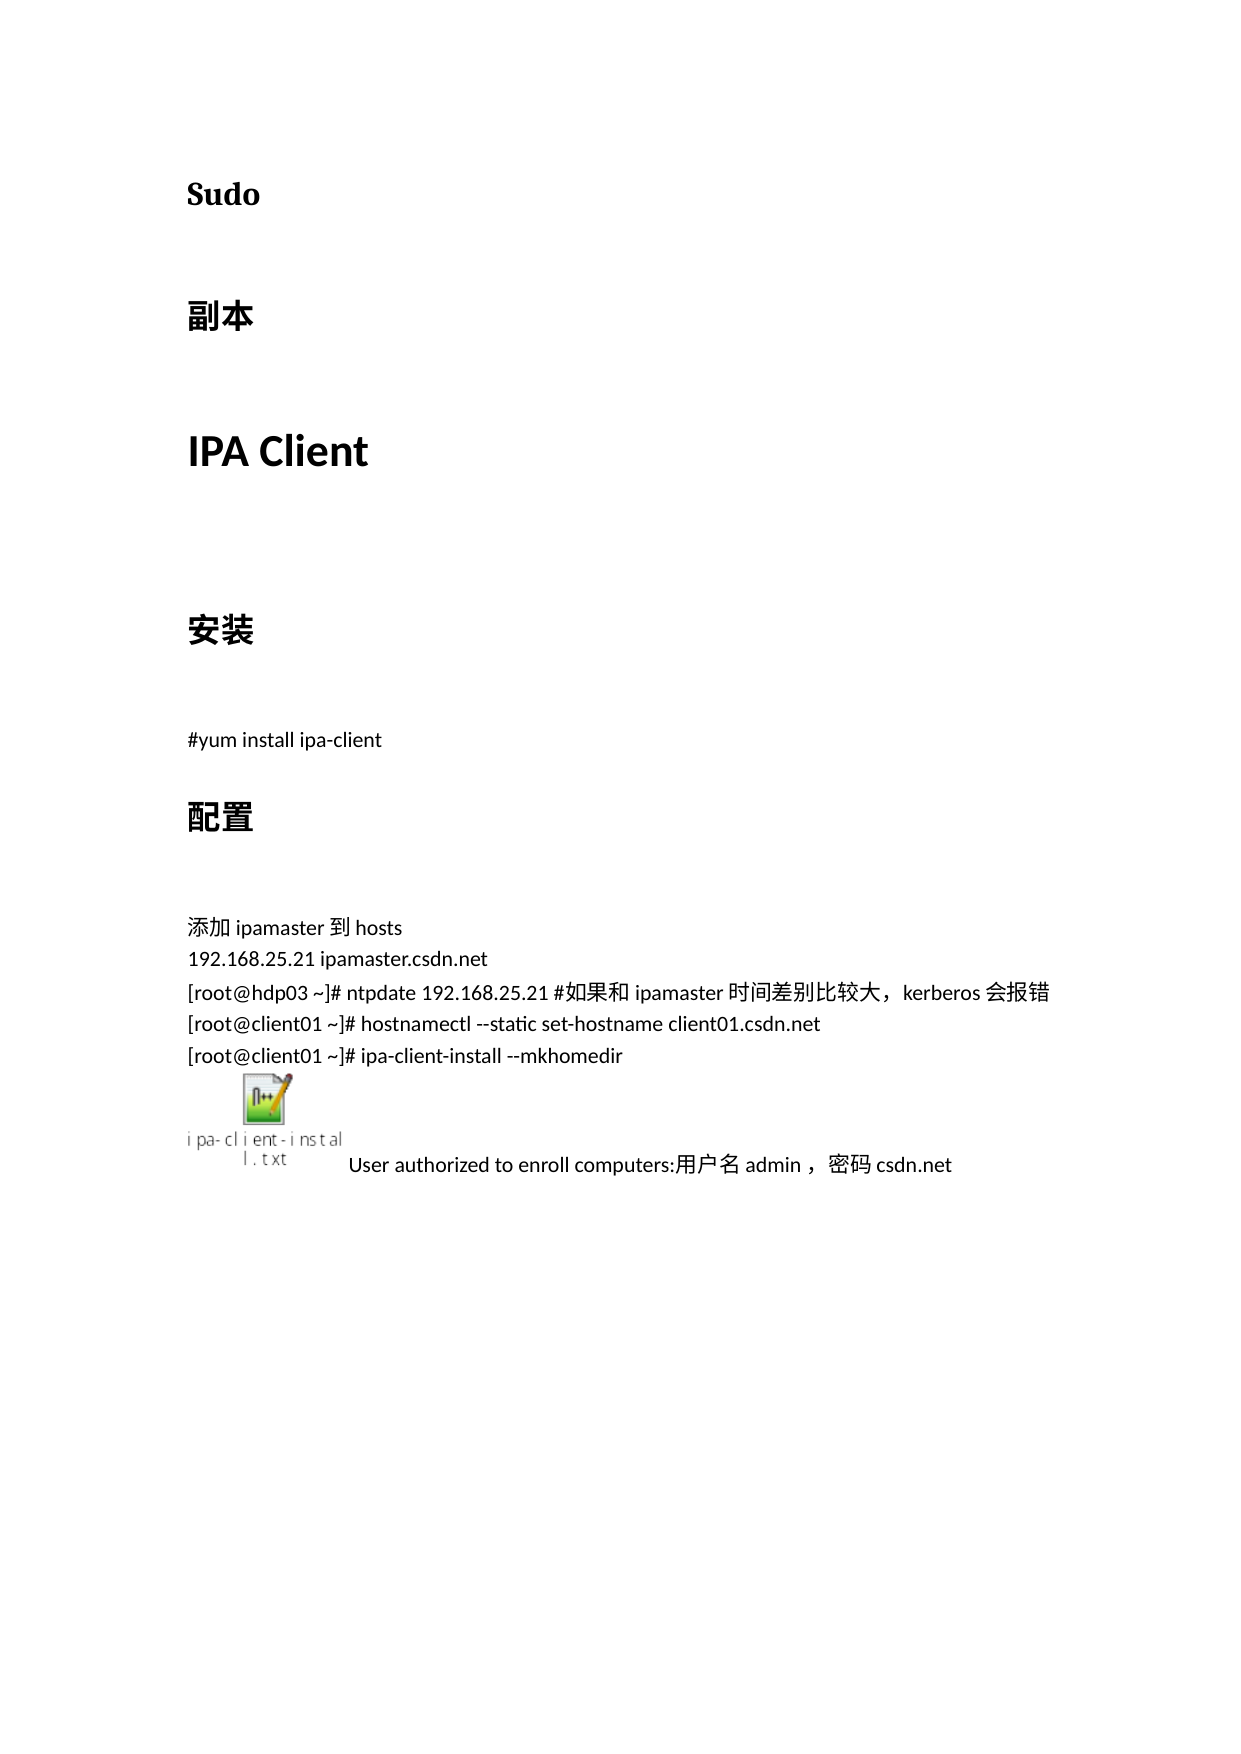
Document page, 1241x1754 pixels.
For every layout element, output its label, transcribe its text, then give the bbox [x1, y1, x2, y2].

subtitle 副本 [187, 282, 1053, 347]
subtitle IPA Client [187, 417, 1053, 482]
subtitle 安装 [187, 596, 1053, 661]
text [root@client01 ~]# ipa-client-install --mkhomedir [187, 1040, 1053, 1072]
text User authorized to enroll computers:用户名admin ，密码csdn.net [187, 1072, 1053, 1202]
text 添加ipamaster到hosts [187, 910, 1053, 942]
text [root@client01 ~]# hostnamectl --static set-hostname client01.csdn.net [187, 1007, 1053, 1040]
subtitle Sudo [187, 162, 1053, 227]
text 192.168.25.21 ipamaster.csdn.net [187, 942, 1053, 975]
text #yum install ipa-client [187, 723, 1053, 755]
subtitle 配置 [187, 782, 1053, 847]
text [root@hdp03 ~]# ntpdate 192.168.25.21 #如果和ipamaster时间差别比较大，kerberos会报错 [187, 975, 1053, 1007]
